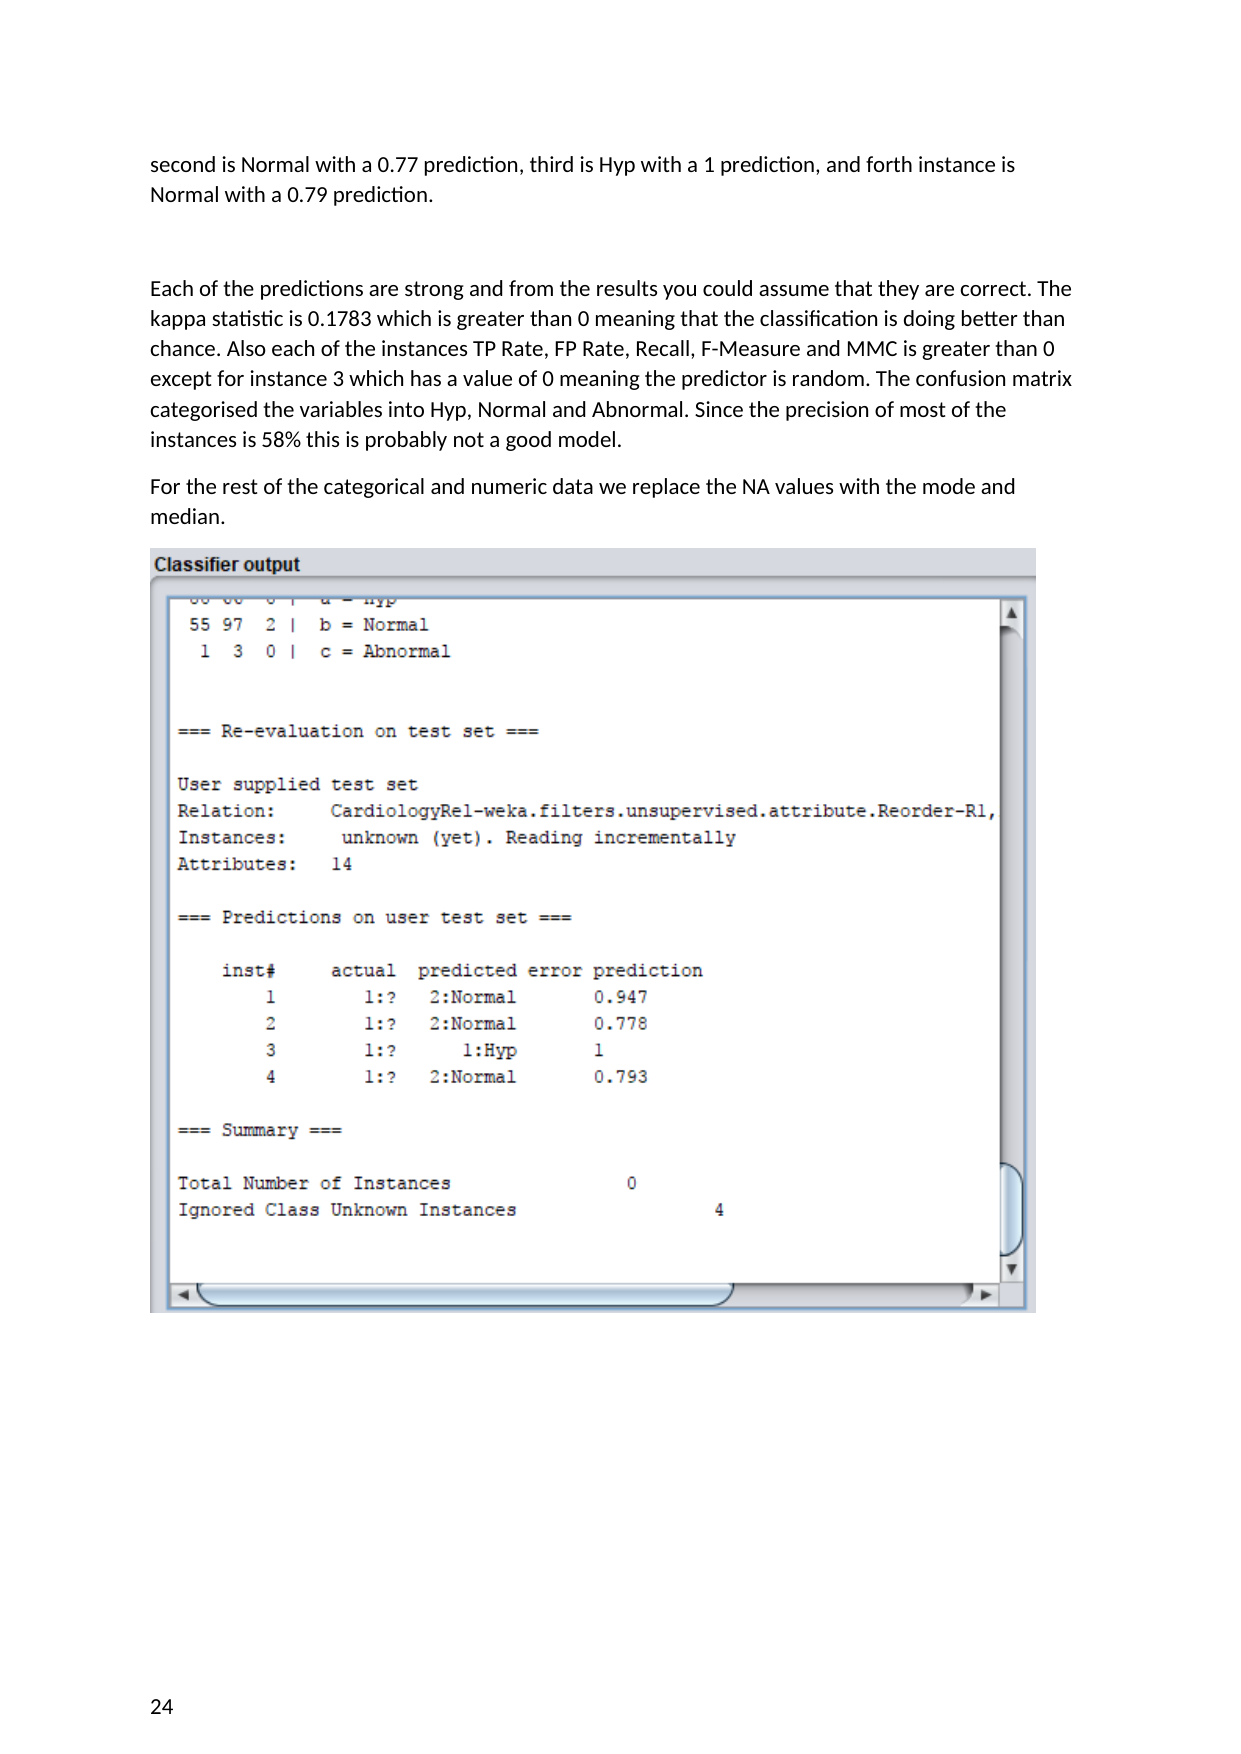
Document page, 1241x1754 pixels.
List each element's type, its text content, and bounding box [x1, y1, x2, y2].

picture [150, 548, 1036, 1313]
text For the rest of the categorical and numeric data we replace the NA values with the mode and median. [150, 472, 1090, 530]
text Each of the predictions are strong and from the results you could assume that they are correct. The kappa statistic is 0.1783 which is greater than 0 meaning that the classification is doing better than chance. Also each of the instances TP Rate, FP Rate, Recall, F-Measure and MMC is greater than 0 except for instance 3 which has a value of 0 meaning the predictor is random. The confusion matrix categorised the variables into Hyp, Normal and Abnormal. Since the precision of most of the instances is 58% this is probably not a good model. [150, 274, 1090, 453]
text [150, 150, 1090, 208]
